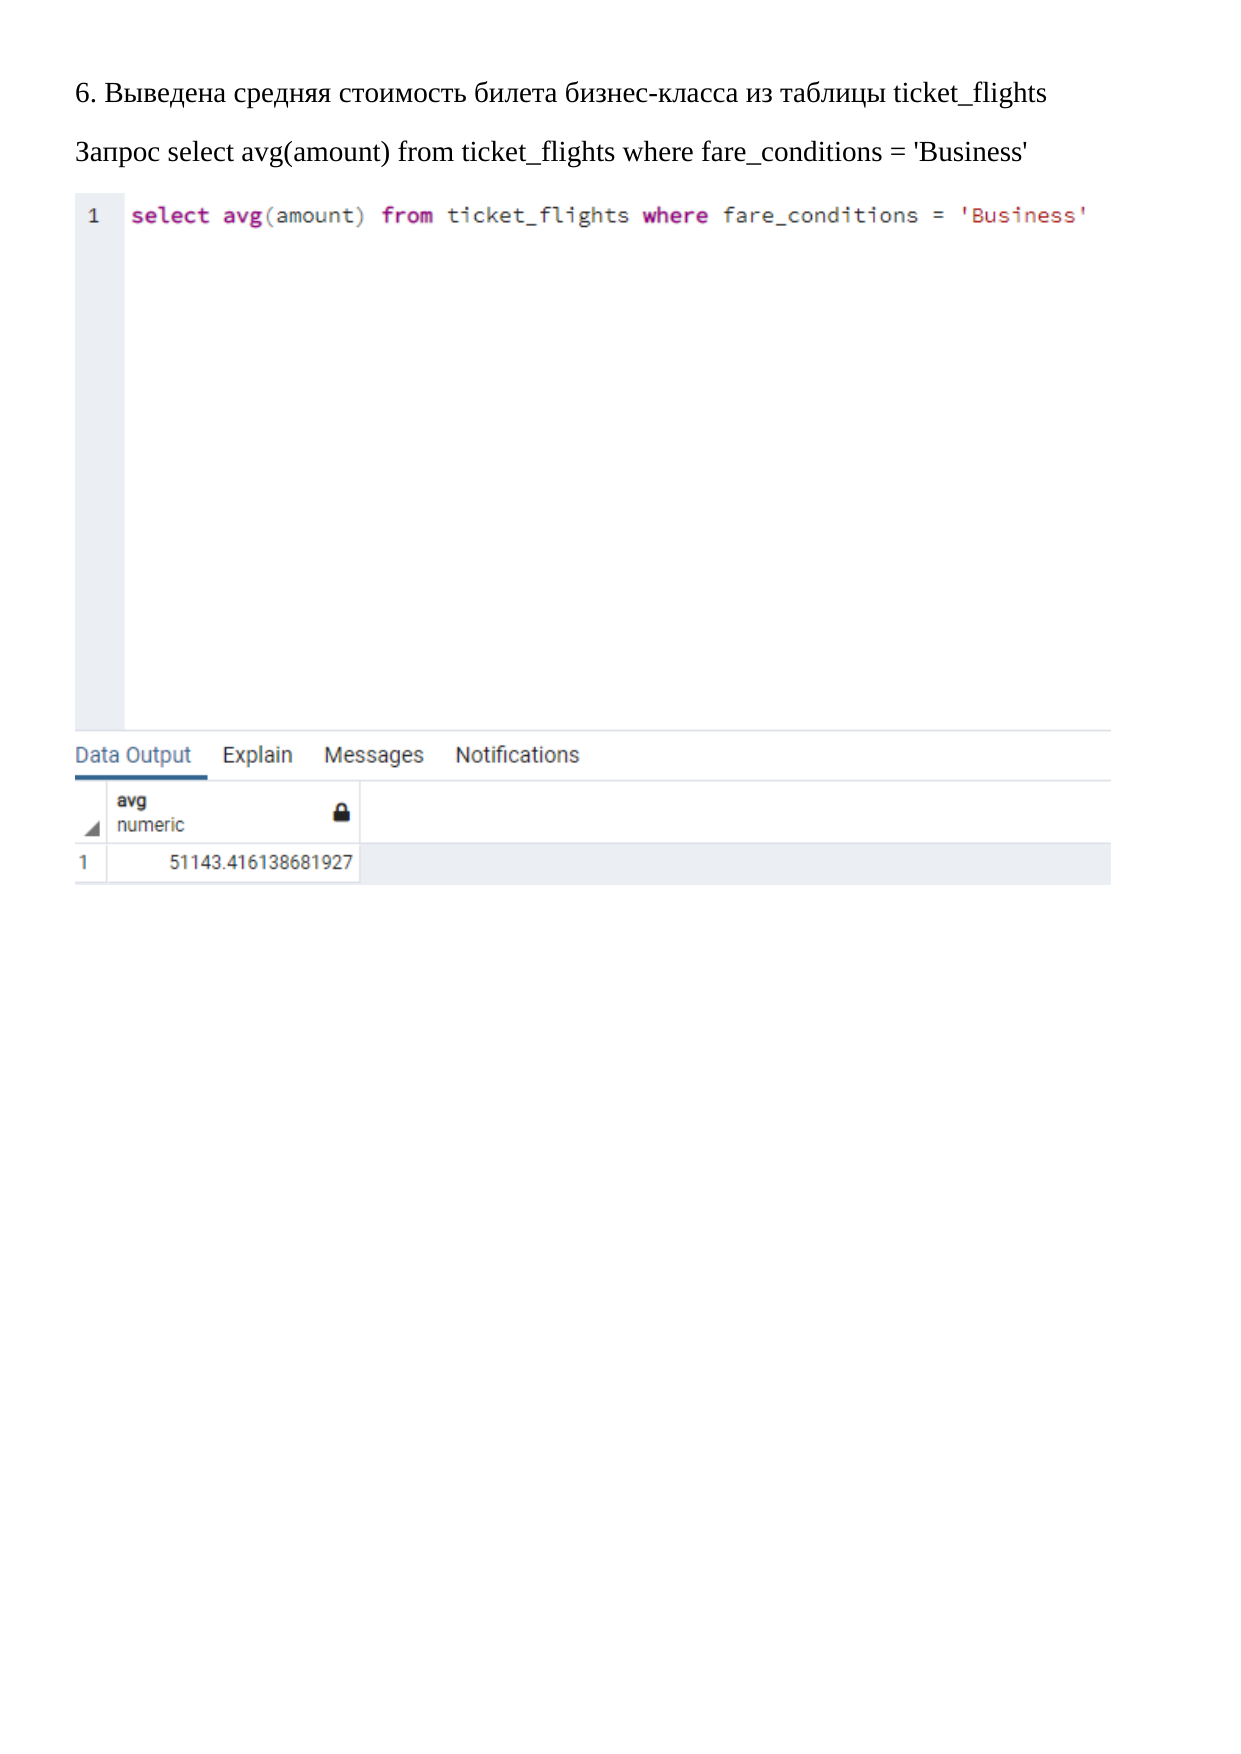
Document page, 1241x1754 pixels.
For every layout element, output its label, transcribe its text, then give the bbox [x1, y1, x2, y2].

list Запрос select avg(amount) from ticket_flights where fare_conditions = 'Business' [75, 134, 1165, 168]
list Выведена средняя стоимость билета бизнес-класса из таблицы ticket_flights [75, 75, 1165, 108]
picture [75, 193, 1111, 885]
